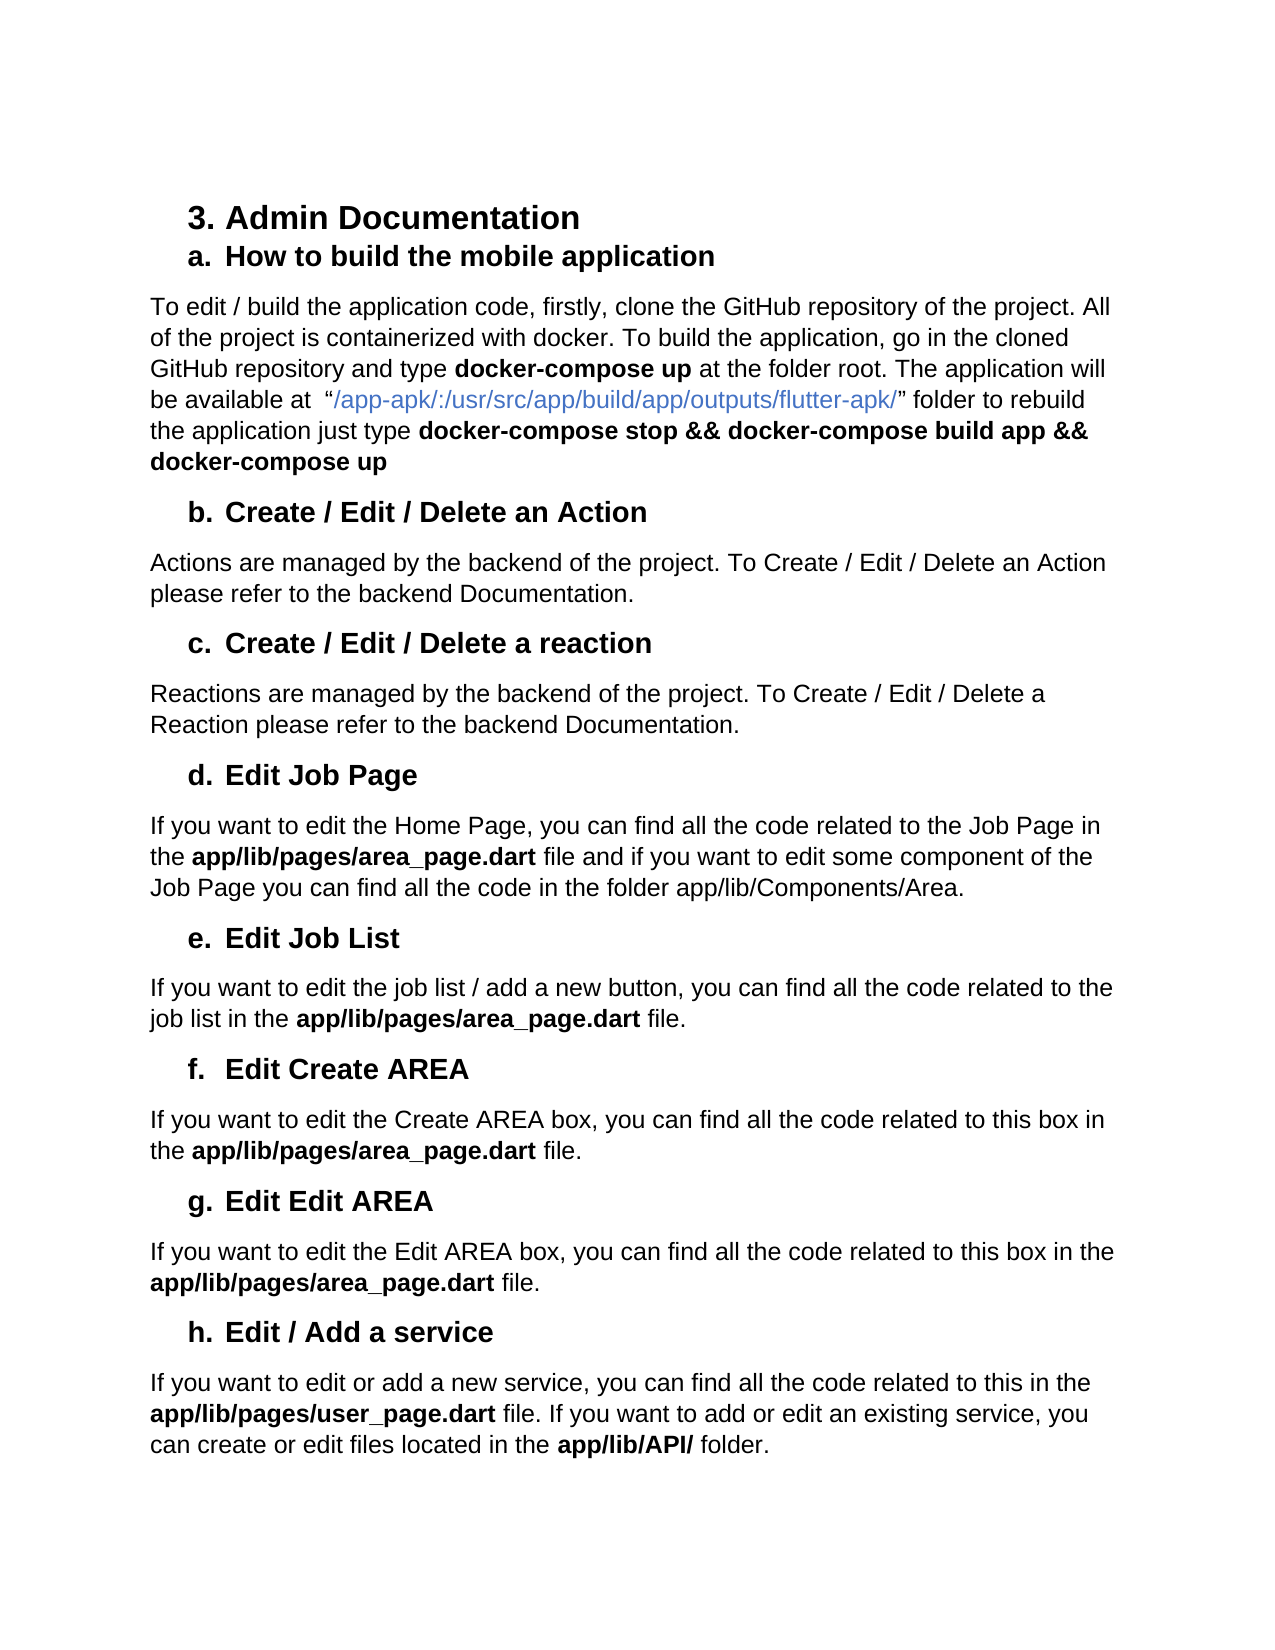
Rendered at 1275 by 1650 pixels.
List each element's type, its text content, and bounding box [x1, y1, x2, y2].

list Admin Documentation [187, 198, 1125, 236]
text If you want to edit the Create AREA box, you can find all the code related to this box in the app/lib/pages/area_page.dart file. [150, 1105, 1125, 1165]
list Edit Job List [187, 921, 1125, 954]
list Create / Edit / Delete an Action [187, 495, 1125, 528]
text If you want to edit or add a new service, you can find all the code related to this in the app/lib/pages/user_page.dart file. If you want to add or edit an existing service, you can create or edit files located in the app/lib/API/ folder. [150, 1368, 1125, 1459]
text If you want to edit the Home Page, you can find all the code related to the Job Page in the app/lib/pages/area_page.dart file and if you want to edit some component of the Job Page you can find all the code in the folder app/lib/Components/Area. [150, 811, 1125, 902]
text Actions are managed by the backend of the project. To Create / Edit / Delete an Action please refer to the backend Documentation. [150, 548, 1125, 607]
list Edit Job Page [187, 758, 1125, 792]
list Edit Edit AREA [187, 1184, 1125, 1217]
text To edit / build the application code, firstly, clone the GitHub repository of the project. All of the project is containerized with docker. To build the application, go in the cloned GitHub repository and type docker-compose up at the folder root. The application will be available at “/app-apk/:/usr/src/app/build/app/outputs/flutter-apk/” folder to rebuild the application just type docker-compose stop && docker-compose build app && docker-compose up [150, 292, 1125, 476]
list Edit Create AREA [187, 1052, 1125, 1086]
list Create / Edit / Delete a reaction [187, 626, 1125, 660]
text If you want to edit the Edit AREA box, you can find all the code related to this box in the app/lib/pages/area_page.dart file. [150, 1237, 1125, 1296]
text If you want to edit the job list / add a new button, you can find all the code related to the job list in the app/lib/pages/area_page.dart file. [150, 973, 1125, 1033]
list How to build the mobile application [187, 239, 1125, 273]
text Reactions are managed by the backend of the project. To Create / Edit / Delete a Reaction please refer to the backend Documentation. [150, 679, 1125, 739]
list Edit / Add a service [187, 1315, 1125, 1349]
